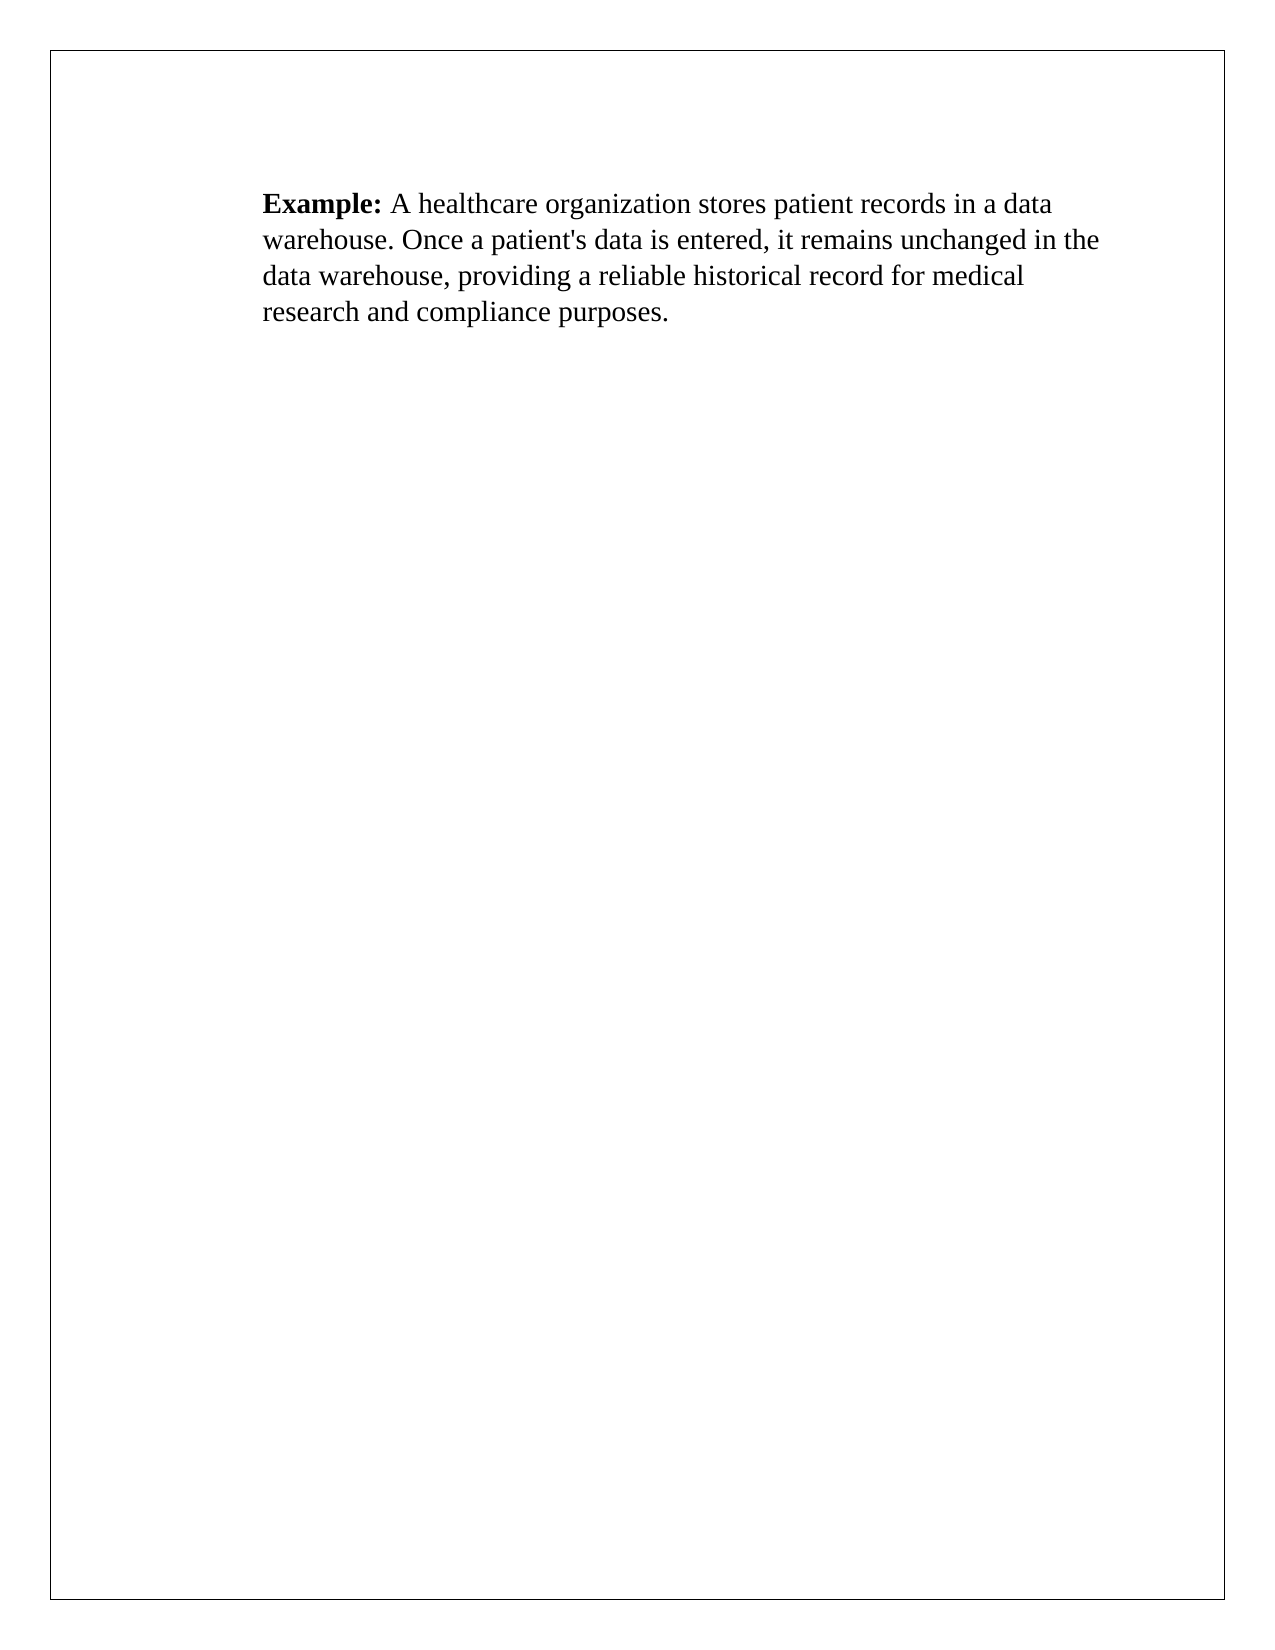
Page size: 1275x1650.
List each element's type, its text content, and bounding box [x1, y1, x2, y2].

list Example: A healthcare organization stores patient records in a data warehouse. Once a patient's data is entered, it remains unchanged in the data warehouse, providing a reliable historical record for medical research and compliance purposes. [262, 186, 1125, 328]
